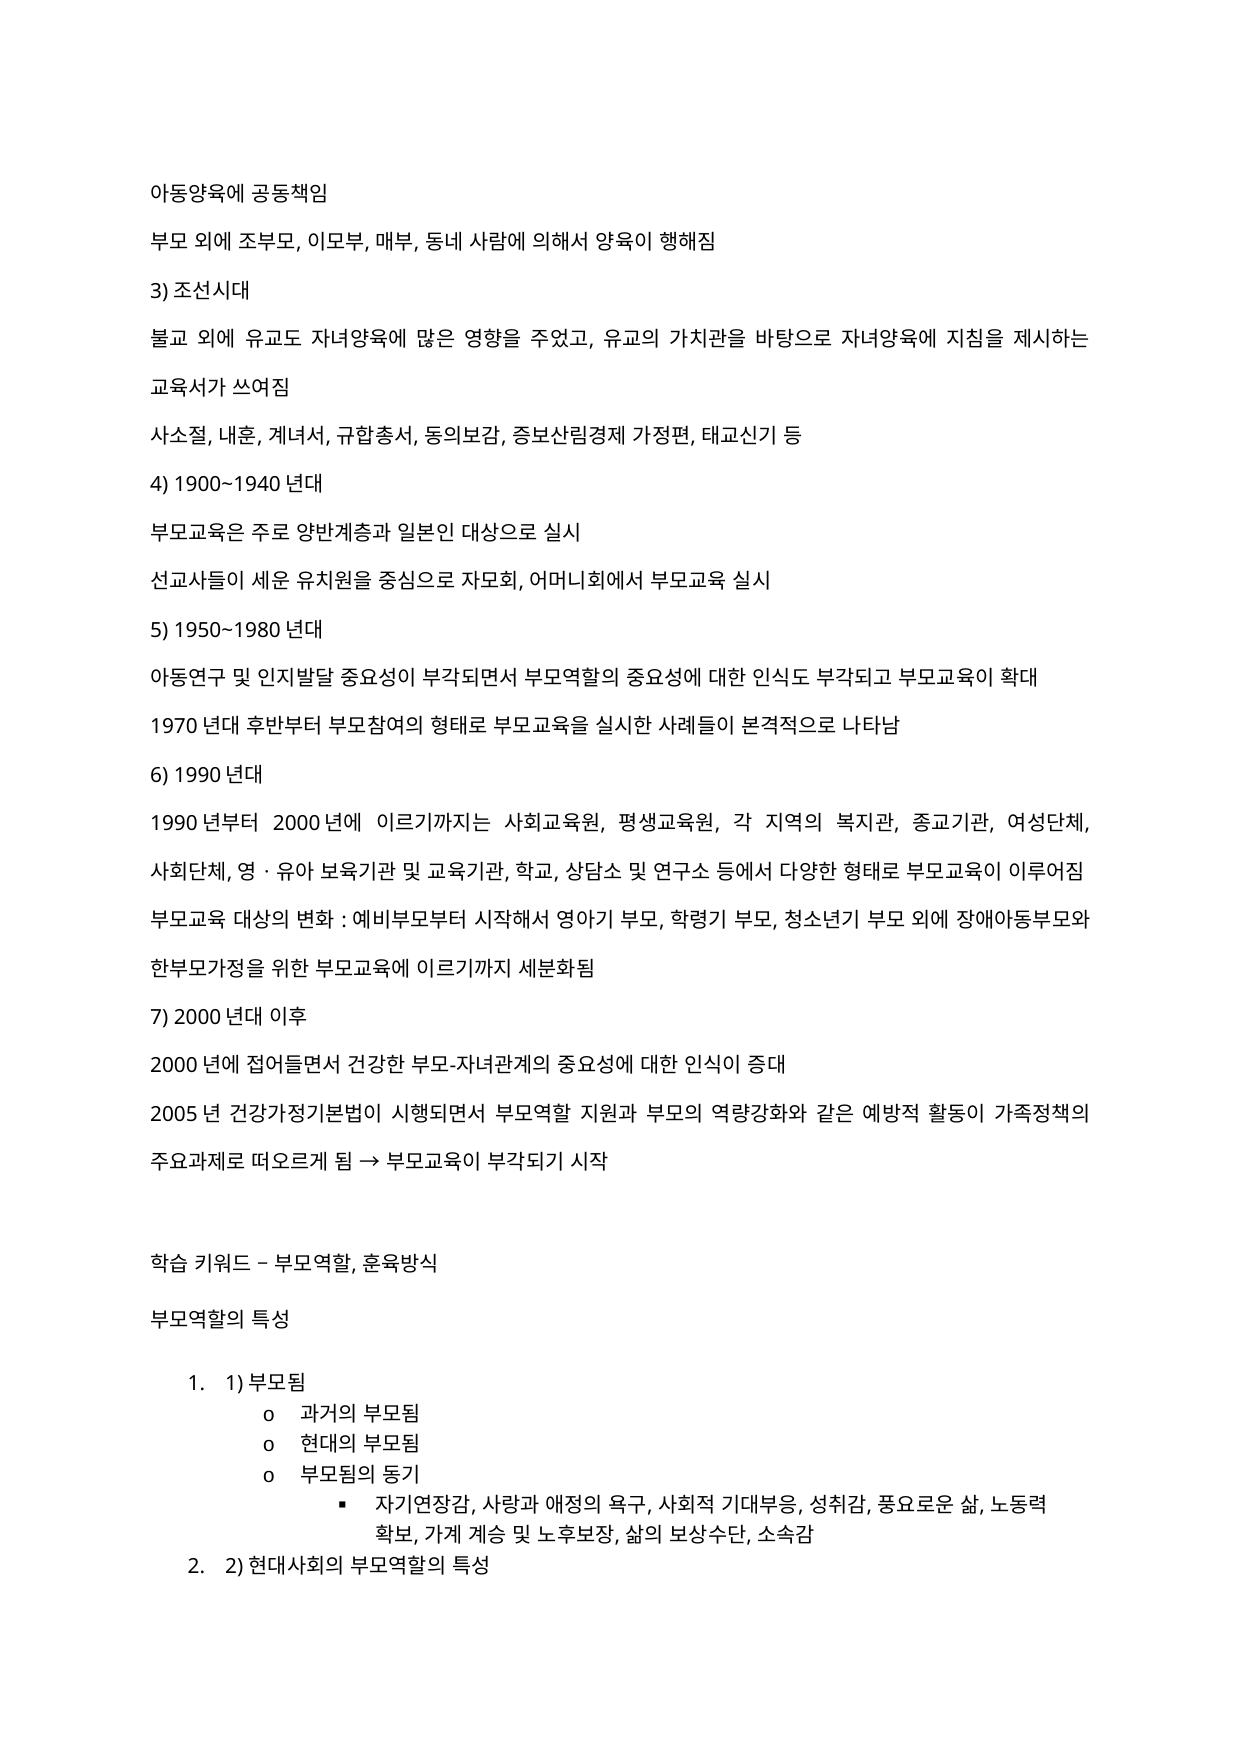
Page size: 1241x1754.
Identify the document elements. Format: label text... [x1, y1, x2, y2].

list 2) 현대사회의 부모역할의 특성 [187, 1549, 1090, 1579]
text 3) 조선시대 [150, 274, 1090, 304]
list 부모됨의 동기 [262, 1458, 1090, 1488]
text 아동양육에 공동책임 [150, 177, 1090, 207]
text 부모교육 대상의 변화 : 예비부모부터 시작해서 영아기 부모, 학령기 부모, 청소년기 부모 외에 장애아동부모와 한부모가정을 위한 부모교육에 이르기까지 세분화됨 [150, 903, 1090, 982]
list 현대의 부모됨 [262, 1427, 1090, 1458]
text 불교 외에 유교도 자녀양육에 많은 영향을 주었고, 유교의 가치관을 바탕으로 자녀양육에 지침을 제시하는 교육서가 쓰여짐 [150, 322, 1090, 401]
text 1990년부터 2000년에 이르기까지는 사회교육원, 평생교육원, 각 지역의 복지관, 종교기관, 여성단체, 사회단체, 영ㆍ유아 보육기관 및 교육기관, 학교, 상담소 및 연구소 등에서 다양한 형태로 부모교육이 이루어짐 [150, 806, 1090, 885]
text 부모 외에 조부모, 이모부, 매부, 동네 사람에 의해서 양육이 행해짐 [150, 226, 1090, 256]
list 자기연장감, 사랑과 애정의 욕구, 사회적 기대부응, 성취감, 풍요로운 삶, 노동력 확보, 가계 계승 및 노후보장, 삶의 보상수단, 소속감 [337, 1488, 1090, 1549]
list 1) 부모됨 [187, 1367, 1090, 1397]
text 아동연구 및 인지발달 중요성이 부각되면서 부모역할의 중요성에 대한 인식도 부각되고 부모교육이 확대 [150, 661, 1090, 691]
text 4) 1900~1940년대 [150, 468, 1090, 498]
text 6) 1990년대 [150, 758, 1090, 788]
text 사소절, 내훈, 계녀서, 규합총서, 동의보감, 증보산림경제 가정편, 태교신기 등 [150, 419, 1090, 449]
text 7) 2000년대 이후 [150, 1000, 1090, 1030]
text 부모교육은 주로 양반계층과 일본인 대상으로 실시 [150, 516, 1090, 546]
text 학습 키워드 – 부모역할, 훈육방식 [150, 1247, 1090, 1277]
text 1970년대 후반부터 부모참여의 형태로 부모교육을 실시한 사례들이 본격적으로 나타남 [150, 709, 1090, 740]
text 2005년 건강가정기본법이 시행되면서 부모역할 지원과 부모의 역량강화와 같은 예방적 활동이 가족정책의 주요과제로 떠오르게 됨 → 부모교육이 부각되기 시작 [150, 1097, 1090, 1176]
text 선교사들이 세운 유치원을 중심으로 자모회, 어머니회에서 부모교육 실시 [150, 564, 1090, 595]
list 과거의 부모됨 [262, 1397, 1090, 1427]
subtitle 부모역할의 특성 [150, 1303, 1090, 1333]
text 5) 1950~1980년대 [150, 613, 1090, 643]
text 2000년에 접어들면서 건강한 부모-자녀관계의 중요성에 대한 인식이 증대 [150, 1048, 1090, 1079]
